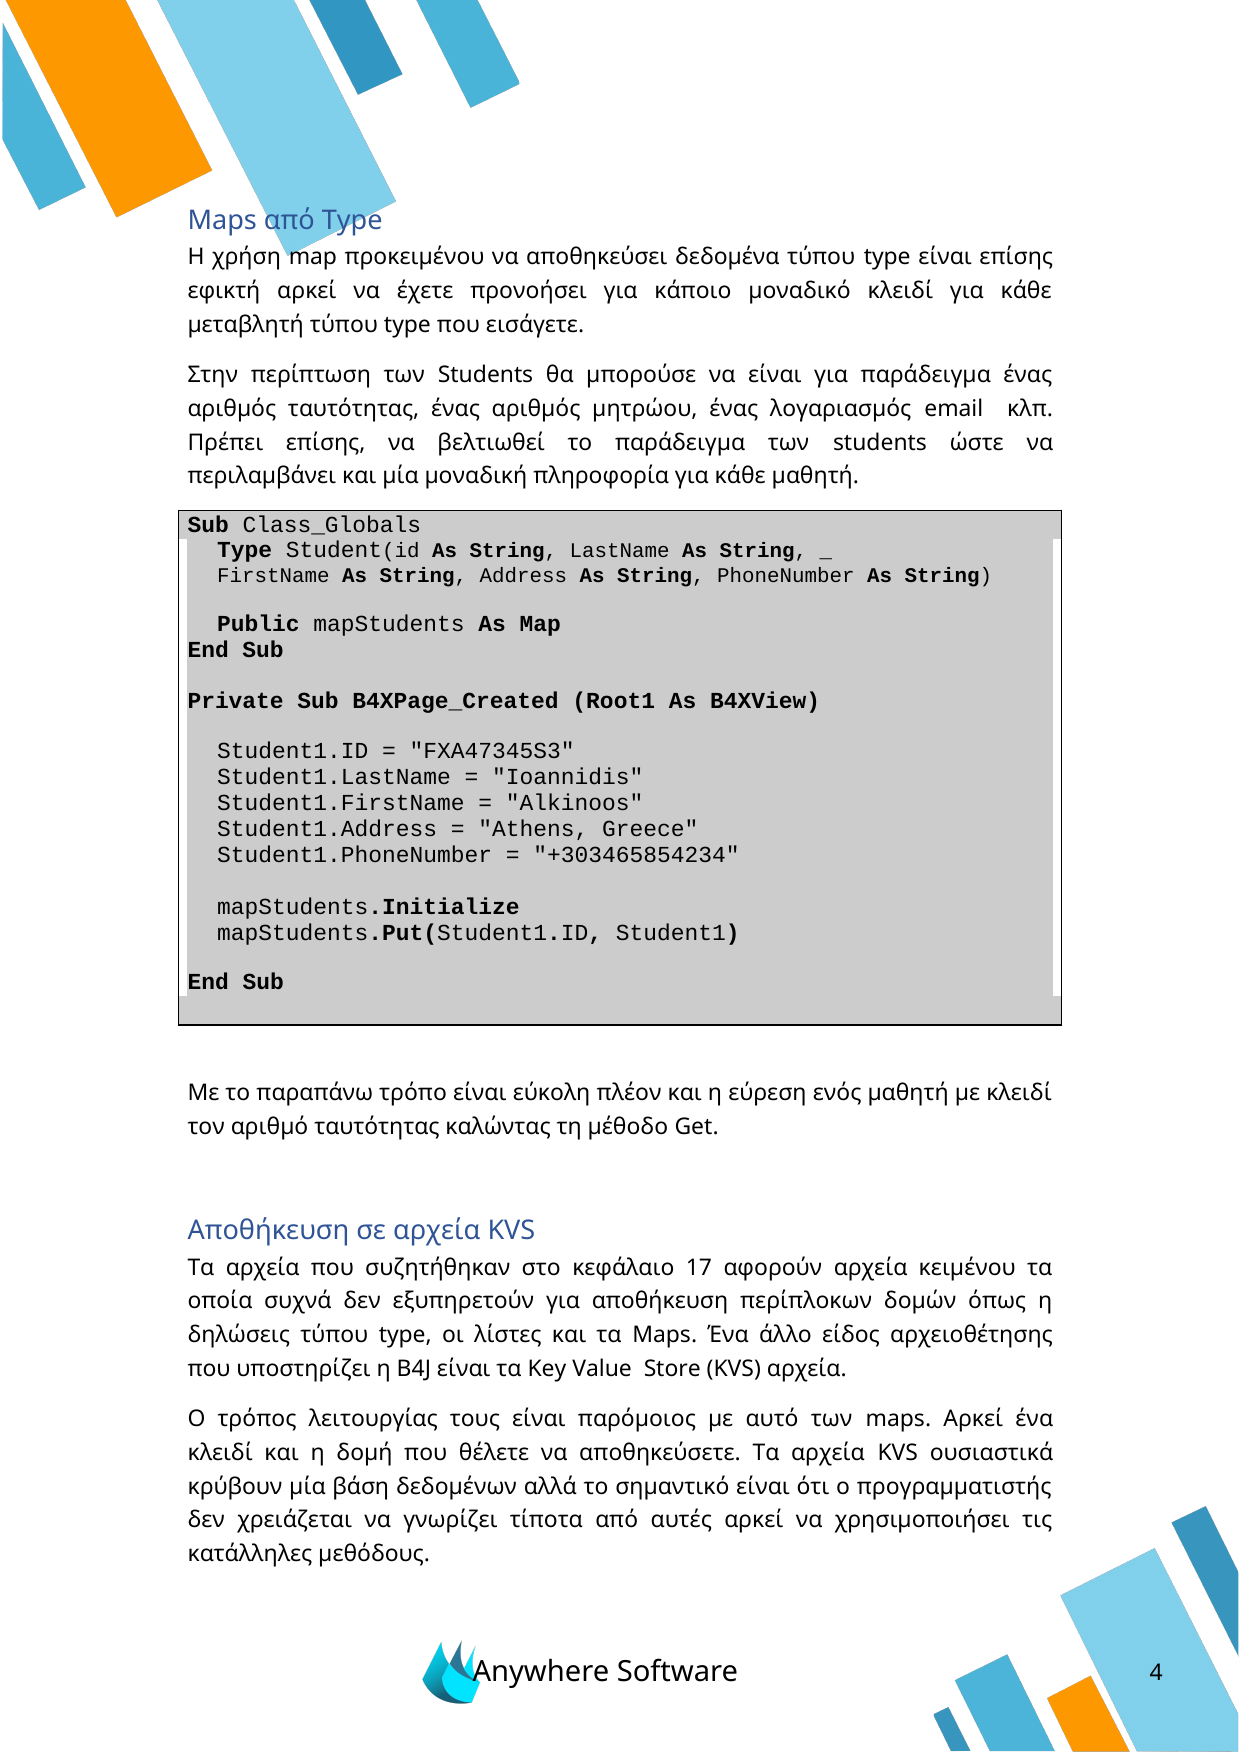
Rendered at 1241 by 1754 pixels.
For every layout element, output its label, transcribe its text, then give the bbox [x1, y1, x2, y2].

text mapStudents.Initialize [187, 895, 1053, 921]
picture [933, 1506, 1239, 1752]
text End Sub [187, 971, 1053, 993]
text Student1.Address = "Athens, Greece" [187, 817, 1053, 843]
subtitle Maps από Type [187, 200, 1053, 237]
text Public mapStudents As Map [187, 612, 1053, 638]
text Type Student(id As String, LastName As String, _ [187, 539, 1053, 565]
text Ο τρόπος λειτουργίας τους είναι παρόμοιος με αυτό των maps. Αρκεί ένα κλειδί και η δομή που θέλετε να αποθηκεύσετε. Τα αρχεία KVS ουσιαστικά κρύβουν μία βάση δεδομένων αλλά το σημαντικό είναι ότι ο προγραμματιστής δεν χρειάζεται να γνωρίζει τίποτα από αυτές αρκεί να χρησιμοποιήσει τις κατάλληλες μεθόδους. [187, 1402, 1053, 1568]
text Student1.LastName = "Ioannidis" [187, 765, 1053, 791]
subtitle Αποθήκευση σε αρχεία KVS [187, 1211, 1053, 1247]
text Student1.FirstName = "Alkinoos" [187, 791, 1053, 817]
text mapStudents.Put(Student1.ID, Student1) [187, 921, 1053, 947]
picture [422, 1640, 481, 1704]
text Η χρήση map προκειμένου να αποθηκεύσει δεδομένα τύπου type είναι επίσης εφικτή αρκεί να έχετε προνοήσει για κάποιο μοναδικό κλειδί για κάθε μεταβλητή τύπου type που εισάγετε. [187, 240, 1053, 339]
text Στην περίπτωση των Students θα μπορούσε να είναι για παράδειγμα ένας αριθμός ταυτότητας, ένας αριθμός μητρώου, ένας λογαριασμός email κλπ. Πρέπει επίσης, να βελτιωθεί το παράδειγμα των students ώστε να περιλαμβάνει και μία μοναδική πληροφορία για κάθε μαθητή. [187, 358, 1053, 491]
text Sub Class_Globals [179, 511, 1061, 539]
text Με το παραπάνω τρόπο είναι εύκολη πλέον και η εύρεση ενός μαθητή με κλειδί τον αριθμό ταυτότητας καλώντας τη μέθοδο Get. [187, 1076, 1053, 1141]
text FirstName As String, Address As String, PhoneNumber As String) [187, 565, 1053, 588]
text Τα αρχεία που συζητήθηκαν στο κεφάλαιο 17 αφορούν αρχεία κειμένου τα οποία συχνά δεν εξυπηρετούν για αποθήκευση περίπλοκων δομών όπως η δηλώσεις τύπου type, οι λίστες και τα Maps. Ένα άλλο είδος αρχειοθέτησης που υποστηρίζει η B4J είναι τα Key Value Store (KVS) αρχεία. [187, 1250, 1053, 1383]
text End Sub [187, 638, 1053, 664]
text Student1.PhoneNumber = "+303465854234" [187, 843, 1053, 869]
text Private Sub B4XPage_Created (Root1 As B4XView) [187, 690, 1053, 716]
text Student1.ID = "FXA47345S3" [187, 739, 1053, 765]
picture [2, 0, 520, 256]
